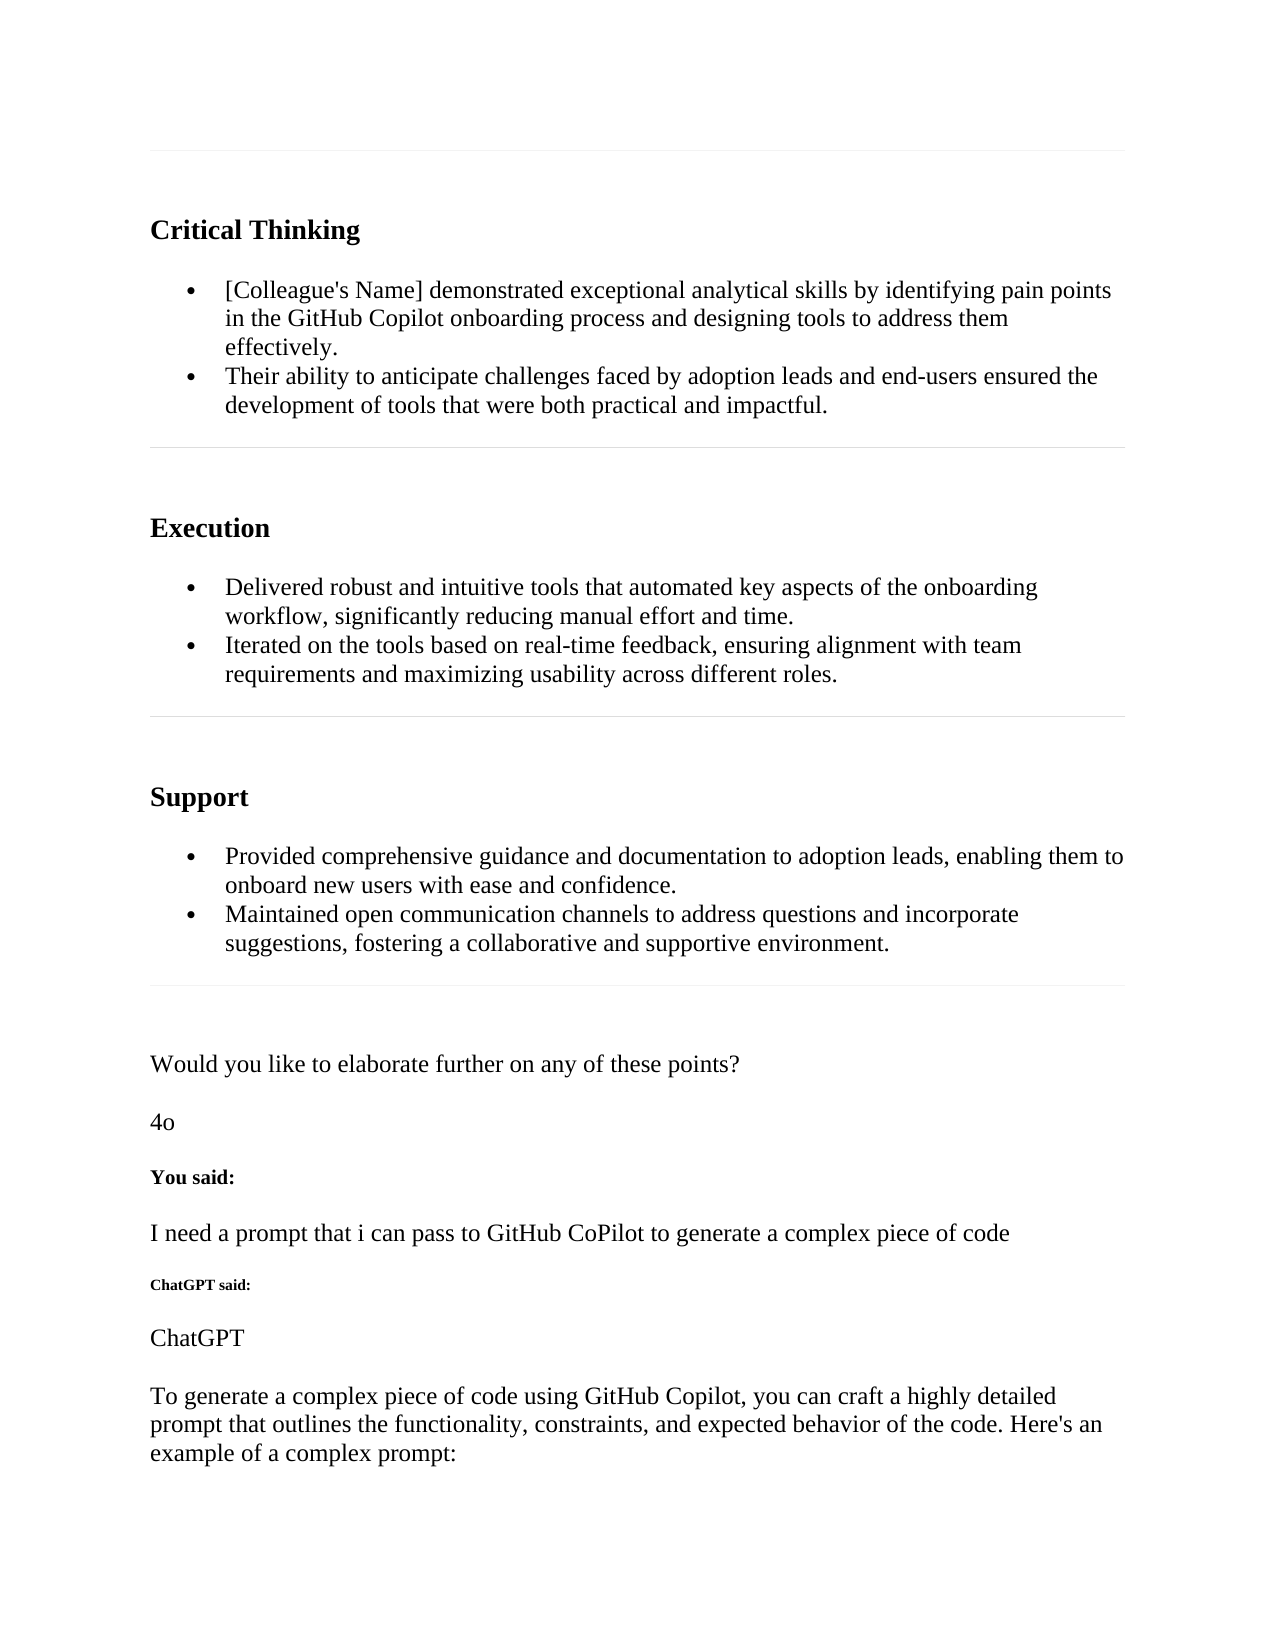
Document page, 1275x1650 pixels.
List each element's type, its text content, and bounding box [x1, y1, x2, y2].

list Their ability to anticipate challenges faced by adoption leads and end-users ensured the development of tools that were both practical and impactful. [187, 361, 1125, 418]
text ChatGPT [150, 1323, 1125, 1352]
text Support [150, 780, 1125, 812]
text Would you like to elaborate further on any of these points? [150, 1049, 1125, 1078]
list Delivered robust and intuitive tools that automated key aspects of the onboarding workflow, significantly reducing manual effort and time. [187, 572, 1125, 630]
text Critical Thinking [150, 213, 1125, 246]
list [Colleague's Name] demonstrated exceptional analytical skills by identifying pain points in the GitHub Copilot onboarding process and designing tools to address them effectively. [187, 275, 1125, 361]
text Execution [150, 511, 1125, 543]
text I need a prompt that i can pass to GitHub CoPilot to generate a complex piece of code [150, 1218, 1125, 1247]
text To generate a complex piece of code using GitHub Copilot, you can craft a highly detailed prompt that outlines the functionality, constraints, and expected behavior of the code. Here's an example of a complex prompt: [150, 1381, 1125, 1467]
text You said: [150, 1165, 1125, 1189]
text ChatGPT said: [150, 1276, 1125, 1294]
list Maintained open communication channels to address questions and incorporate suggestions, fostering a collaborative and supportive environment. [187, 899, 1125, 956]
list Iterated on the tools based on real-time feedback, ensuring alignment with team requirements and maximizing usability across different roles. [187, 630, 1125, 687]
text 4o [150, 1107, 1125, 1136]
list Provided comprehensive guidance and documentation to adoption leads, enabling them to onboard new users with ease and confidence. [187, 841, 1125, 899]
